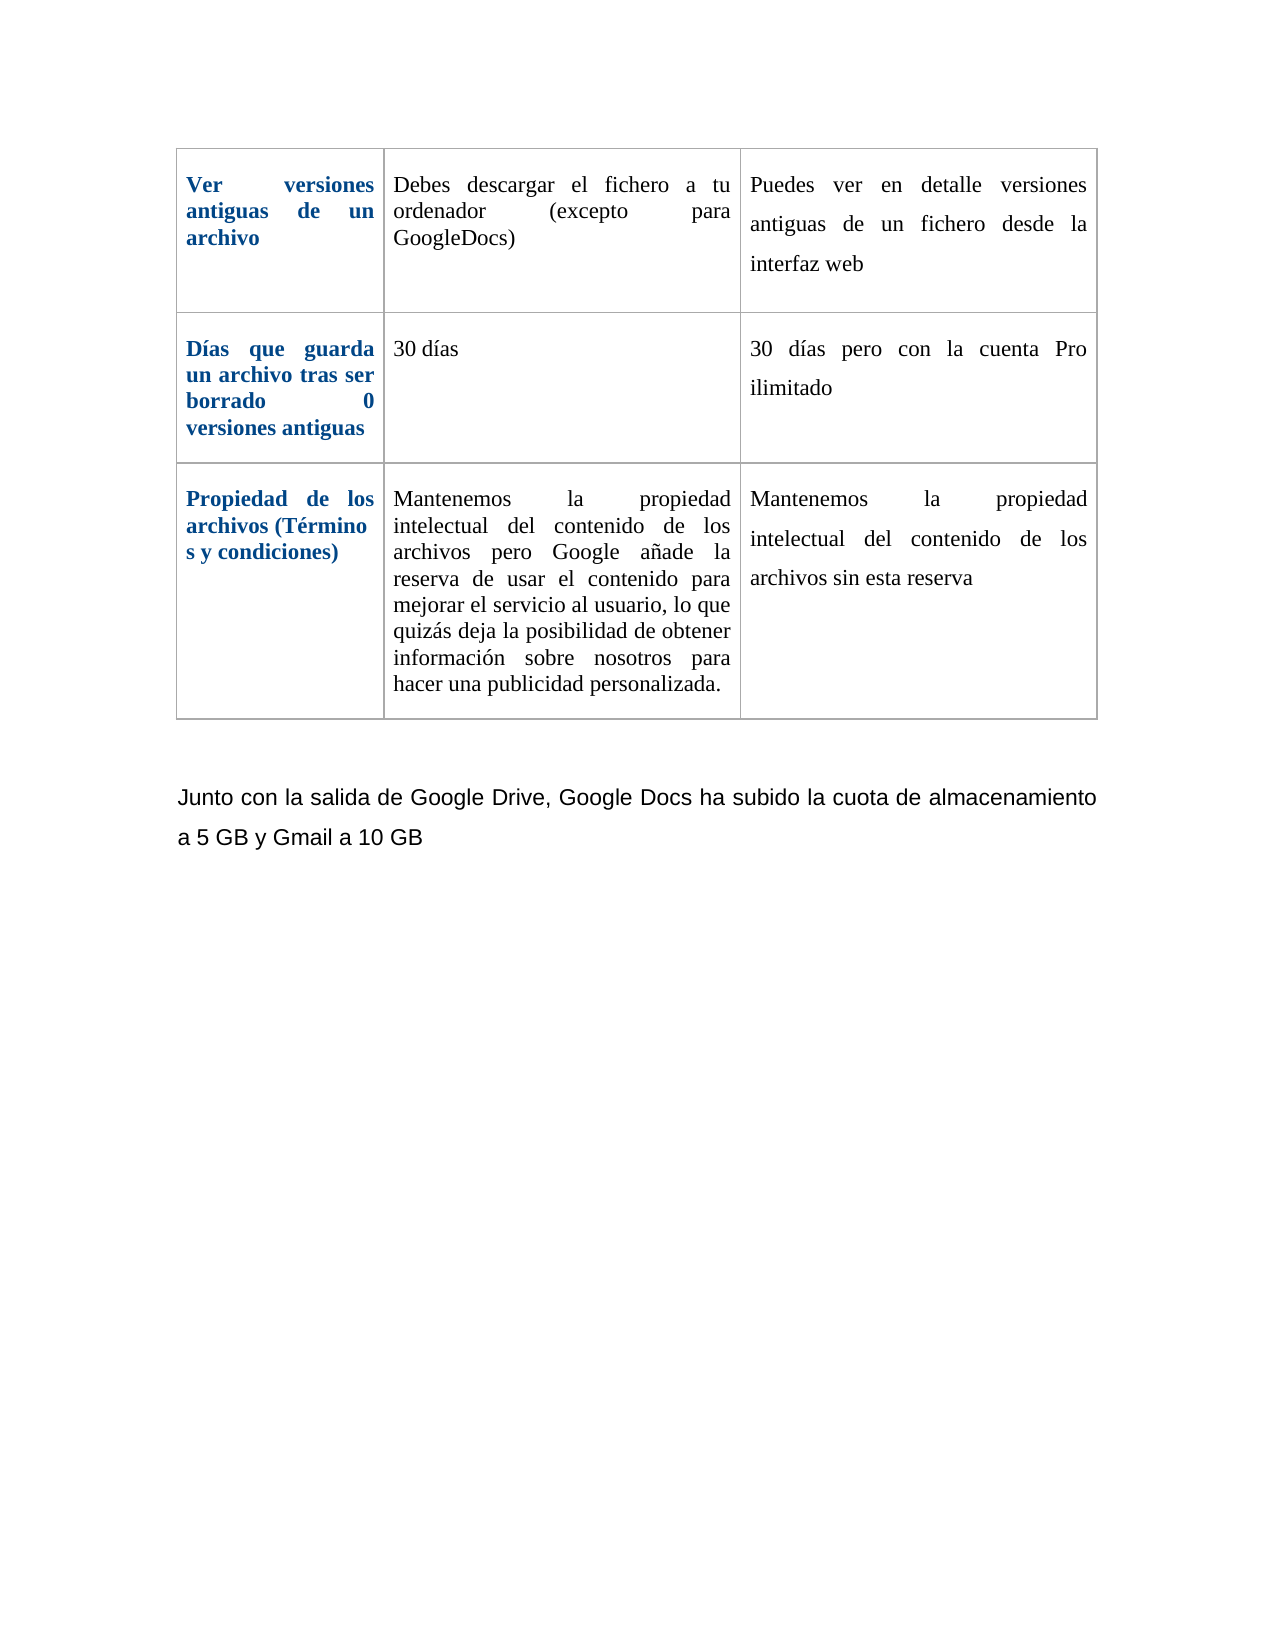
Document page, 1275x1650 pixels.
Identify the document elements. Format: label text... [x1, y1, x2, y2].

table_cell Puedes ver en detalle versiones antiguas de un fichero desde la interfaz web [741, 149, 1096, 311]
table_cell Propiedad de los archivos (Términos y condiciones) [177, 464, 383, 718]
table_cell Mantenemos la propiedad intelectual del contenido de los archivos pero Google añade la reserva de usar el contenido para mejorar el servicio al usuario, lo que quizás deja la posibilidad de obtener información sobre nosotros para hacer una publicidad personalizada. [385, 464, 740, 718]
table_cell Mantenemos la propiedad intelectual del contenido de los archivos sin esta reserva [741, 464, 1096, 718]
text Junto con la salida de Google Drive, Google Docs ha subido la cuota de almacenamiento a 5 GB y Gmail a 10 GB [177, 784, 1098, 850]
table_cell 30 días [385, 313, 740, 462]
table_cell Días que guarda un archivo tras ser borrado 0 versiones antiguas [177, 313, 383, 462]
table_cell Debes descargar el fichero a tu ordenador (excepto para GoogleDocs) [385, 149, 740, 311]
table_cell 30 días pero con la cuenta Pro ilimitado [741, 313, 1096, 462]
table_cell Ver versiones antiguas de un archivo [177, 149, 383, 311]
